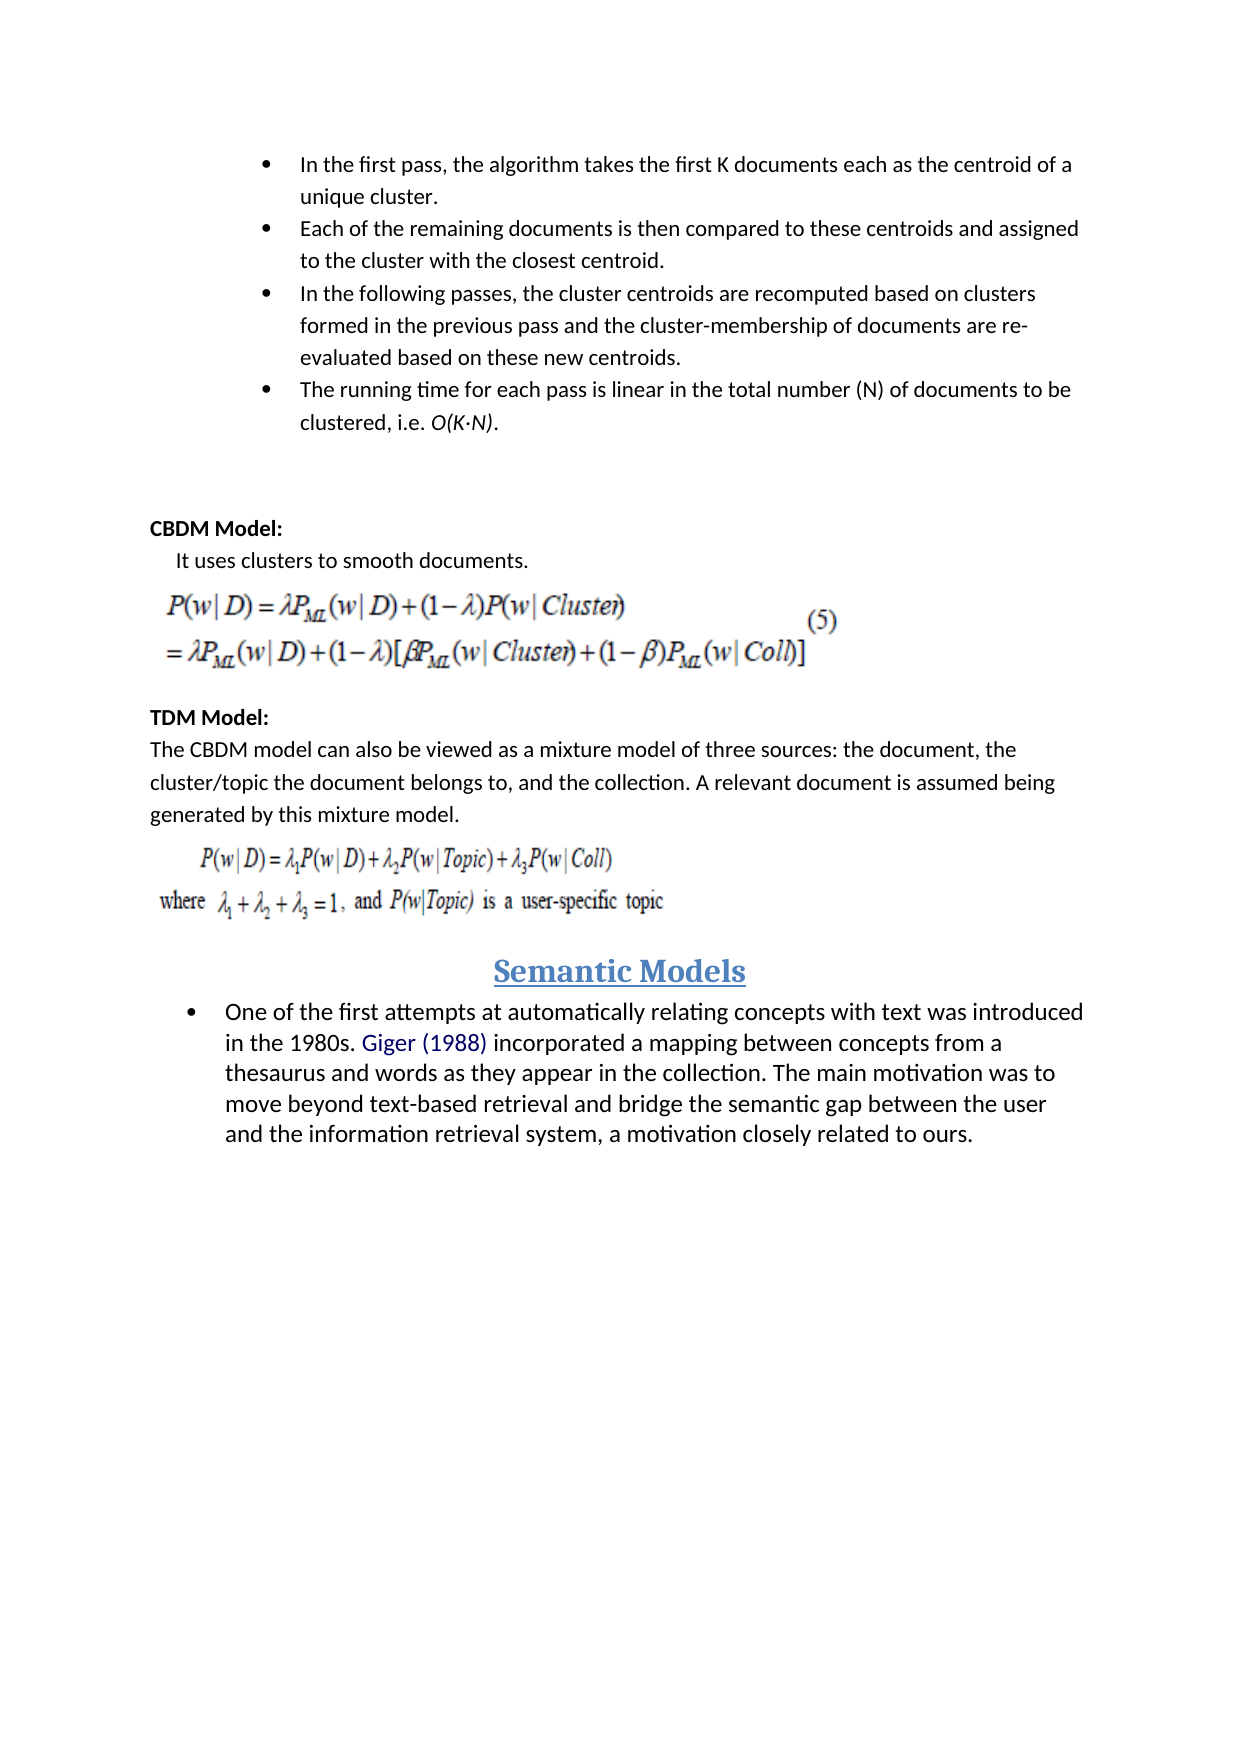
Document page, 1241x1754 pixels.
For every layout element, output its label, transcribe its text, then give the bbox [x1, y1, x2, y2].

picture [150, 578, 851, 679]
text TDM Model: The CBDM model can also be viewed as a mixture model of three sources: the document, the cluster/topic the document belongs to, and the collection. A relevant document is assumed being generated by this mixture model. [150, 703, 1090, 927]
list Each of the remaining documents is then compared to these centroids and assigned to the cluster with the closest centroid. [262, 214, 1090, 274]
list The running time for each pass is linear in the total number (N) of documents to be clustered, i.e. O(K⋅N). [262, 375, 1090, 436]
picture [150, 832, 677, 928]
list In the following passes, the cluster centroids are recomputed based on clusters formed in the previous pass and the cluster-membership of documents are re-evaluated based on these new centroids. [262, 279, 1090, 371]
list One of the first attempts at automatically relating concepts with text was introduced in the 1980s. Giger (1988) incorporated a mapping between concepts from a thesaurus and words as they appear in the collection. The main motivation was to move beyond text-based retrieval and bridge the semantic gap between the user and the information retrieval system, a motivation closely related to ours. [187, 996, 1090, 1149]
subtitle Semantic Models [150, 952, 1090, 991]
list In the first pass, the algorithm takes the first K documents each as the centroid of a unique cluster. [262, 150, 1090, 210]
